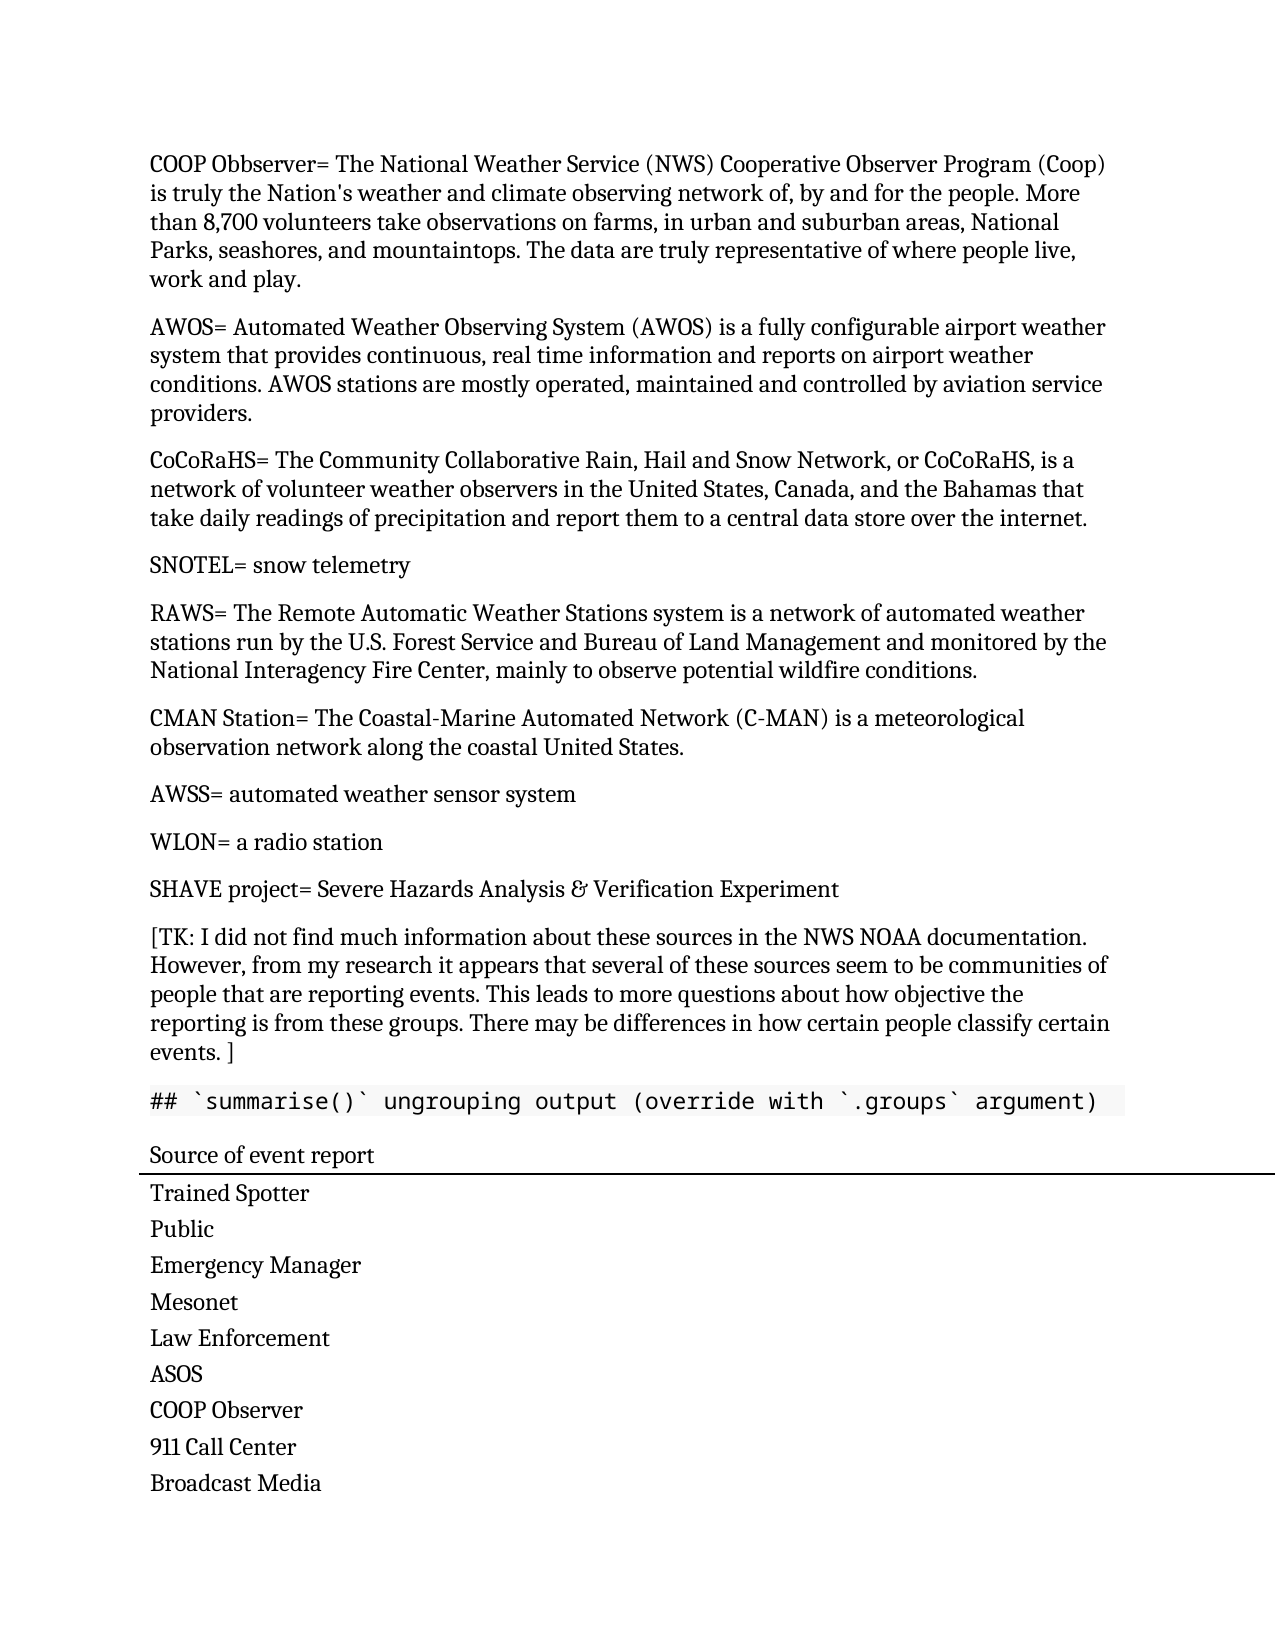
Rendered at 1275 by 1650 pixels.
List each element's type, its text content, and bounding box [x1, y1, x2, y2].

text ## `summarise()` ungrouping output (override with `.groups` argument) [150, 1085, 1125, 1116]
text AWSS= automated weather sensor system [150, 780, 1125, 809]
table_cell Public [139, 1211, 1275, 1247]
table_header Source of event report [139, 1137, 1275, 1173]
table_cell ASOS [139, 1356, 1275, 1392]
table_cell COOP Observer [139, 1393, 1275, 1429]
text COOP Obbserver= The National Weather Service (NWS) Cooperative Observer Program (Coop) is truly the Nation's weather and climate observing network of, by and for the people. More than 8,700 volunteers take observations on farms, in urban and suburban areas, National Parks, seashores, and mountaintops. The data are truly representative of where people live, work and play. [150, 150, 1125, 294]
table_cell Broadcast Media [139, 1465, 1275, 1497]
table_cell Trained Spotter [139, 1175, 1275, 1211]
text SNOTEL= snow telemetry [150, 551, 1125, 580]
text [TK: I did not find much information about these sources in the NWS NOAA documentation. However, from my research it appears that several of these sources seem to be communities of people that are reporting events. This leads to more questions about how objective the reporting is from these groups. There may be differences in how certain people classify certain events. ] [150, 922, 1125, 1066]
text SHAVE project= Severe Hazards Analysis & Verification Experiment [150, 875, 1125, 904]
table_cell Emergency Manager [139, 1248, 1275, 1284]
table_cell Law Enforcement [139, 1320, 1275, 1356]
text AWOS= Automated Weather Observing System (AWOS) is a fully configurable airport weather system that provides continuous, real time information and reports on airport weather conditions. AWOS stations are mostly operated, maintained and controlled by aviation service providers. [150, 312, 1125, 427]
text CoCoRaHS= The Community Collaborative Rain, Hail and Snow Network, or CoCoRaHS, is a network of volunteer weather observers in the United States, Canada, and the Bahamas that take daily readings of precipitation and report them to a central data store over the internet. [150, 446, 1125, 532]
text RAWS= The Remote Automatic Weather Stations system is a network of automated weather stations run by the U.S. Forest Service and Bureau of Land Management and monitored by the National Interagency Fire Center, mainly to observe potential wildfire conditions. [150, 599, 1125, 685]
table_cell 911 Call Center [139, 1429, 1275, 1465]
table_cell Mesonet [139, 1284, 1275, 1320]
text WLON= a radio station [150, 827, 1125, 856]
text CMAN Station= The Coastal-Marine Automated Network (C-MAN) is a meteorological observation network along the coastal United States. [150, 704, 1125, 761]
